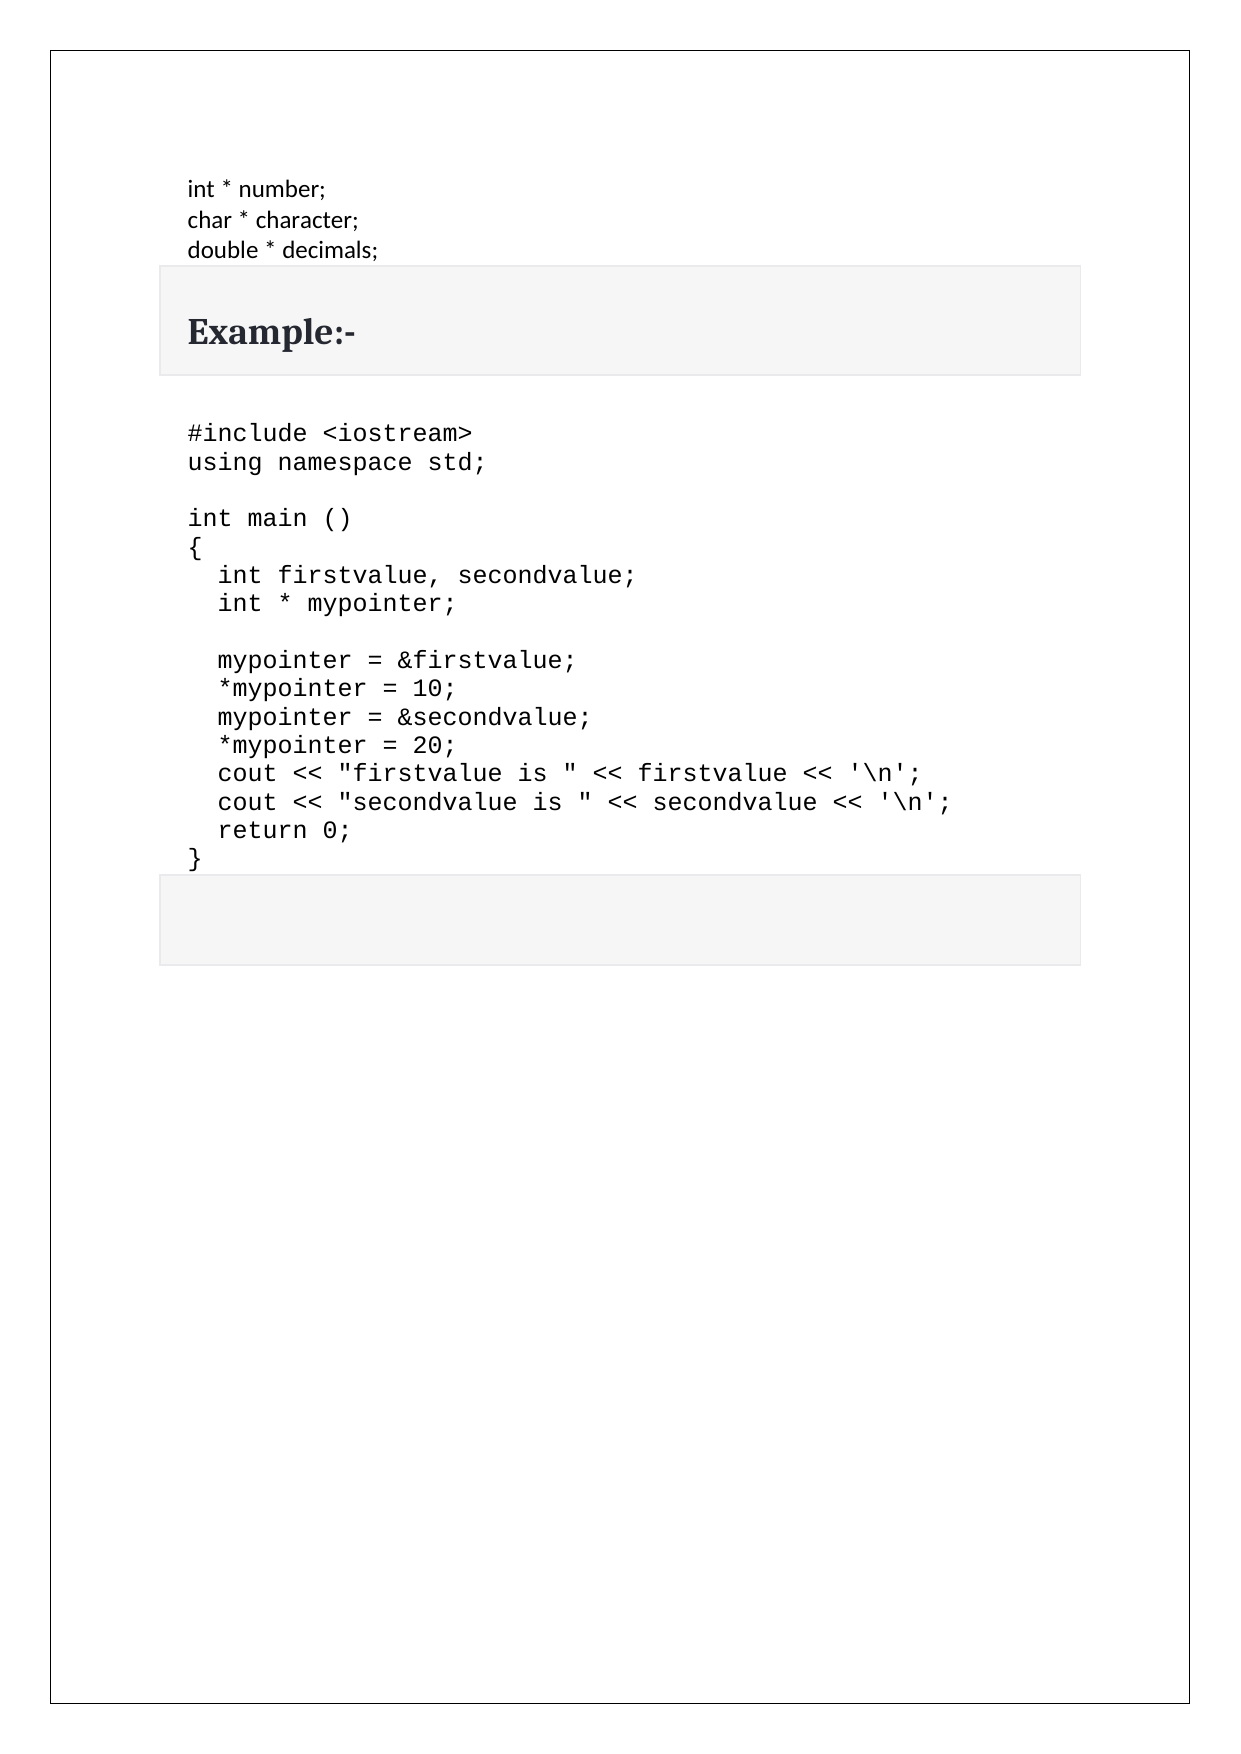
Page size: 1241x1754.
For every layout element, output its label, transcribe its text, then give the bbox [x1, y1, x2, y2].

text return 0; [187, 818, 1053, 846]
text { [187, 534, 1053, 563]
text *mypointer = 20; [187, 733, 1053, 761]
text int main () [187, 506, 1053, 534]
text cout << "firstvalue is " << firstvalue << '\n'; [187, 761, 1053, 789]
text using namespace std; [187, 449, 1053, 478]
text #include <iostream> [187, 421, 1053, 449]
text *mypointer = 10; [187, 676, 1053, 704]
text mypointer = &firstvalue; [187, 648, 1053, 676]
text cout << "secondvalue is " << secondvalue << '\n'; [187, 789, 1053, 818]
text Example:- [161, 267, 1080, 374]
text int * mypointer; [187, 591, 1053, 619]
text mypointer = &secondvalue; [187, 704, 1053, 733]
text int firstvalue, secondvalue; [187, 563, 1053, 591]
text int * number; [187, 150, 1053, 204]
text double * decimals; [187, 235, 1053, 265]
text char * character; [187, 204, 1053, 235]
text } [187, 846, 1053, 874]
